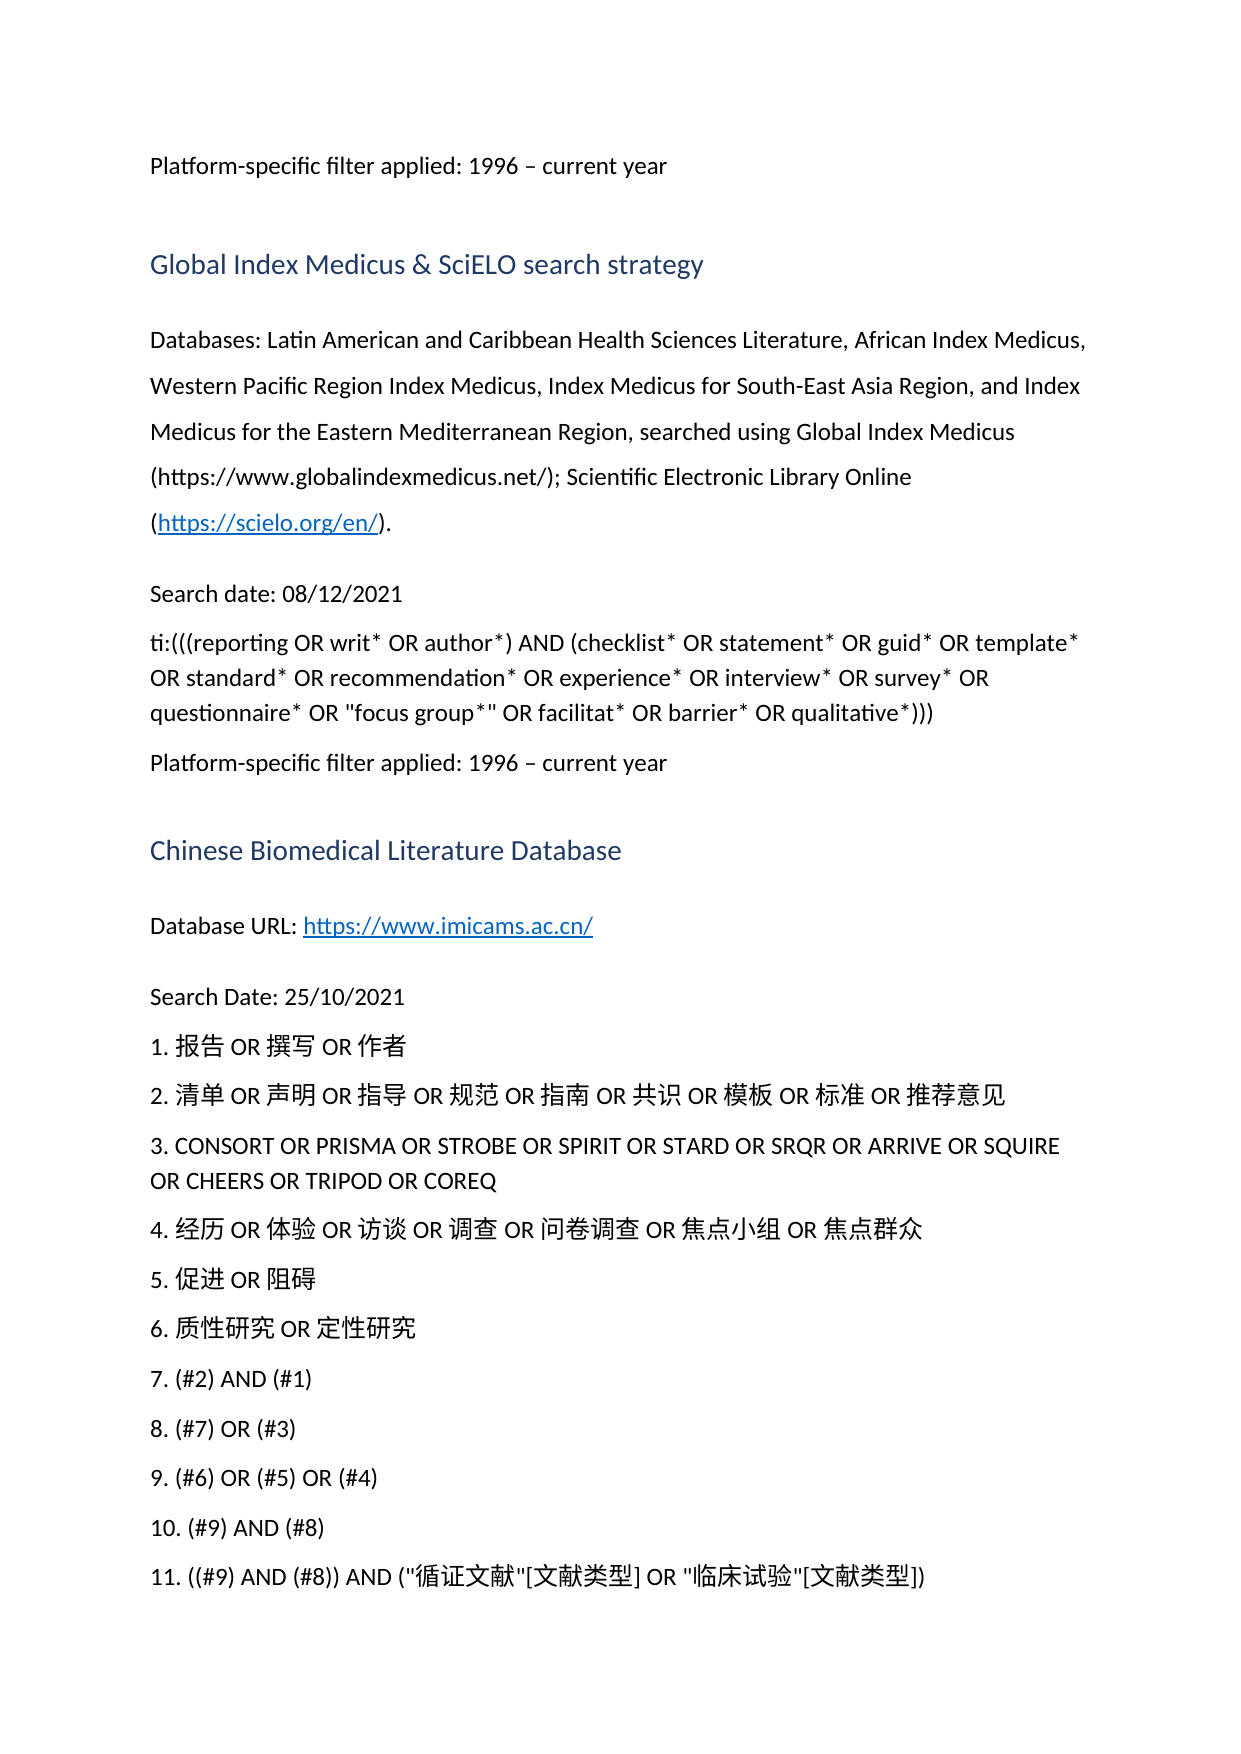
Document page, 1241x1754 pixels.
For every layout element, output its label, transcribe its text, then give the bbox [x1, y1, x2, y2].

text 3. CONSORT OR PRISMA OR STROBE OR SPIRIT OR STARD OR SRQR OR ARRIVE OR SQUIRE OR CHEERS OR TRIPOD OR COREQ [150, 1130, 1090, 1195]
subtitle Chinese Biomedical Literature Database [150, 832, 1090, 868]
text Platform-specific filter applied: 1996 – current year [150, 747, 1090, 777]
text 2. 清单 OR 声明 OR 指导 OR 规范 OR 指南 OR 共识 OR 模板 OR 标准 OR 推荐意见 [150, 1080, 1090, 1111]
text 9. (#6) OR (#5) OR (#4) [150, 1462, 1090, 1493]
text Search date: 08/12/2021 [150, 578, 1090, 608]
text 5. 促进 OR 阻碍 [150, 1264, 1090, 1294]
text Search Date: 25/10/2021 [150, 981, 1090, 1012]
text 8. (#7) OR (#3) [150, 1413, 1090, 1443]
text 10. (#9) AND (#8) [150, 1512, 1090, 1542]
subtitle Global Index Medicus & SciELO search strategy [150, 246, 1090, 281]
text 4. 经历 OR 体验 OR 访谈OR 调查 OR 问卷调查 OR 焦点小组 OR 焦点群众 [150, 1214, 1090, 1245]
text 1. 报告 OR 撰写 OR 作者 [150, 1031, 1090, 1061]
text 11. ((#9) AND (#8)) AND ("循证文献"[文献类型] OR "临床试验"[文献类型]) [150, 1562, 1090, 1592]
text 6. 质性研究 OR 定性研究 [150, 1314, 1090, 1344]
text 7. (#2) AND (#1) [150, 1363, 1090, 1394]
text ti:(((reporting OR writ* OR author*) AND (checklist* OR statement* OR guid* OR template* OR standard* OR recommendation* OR experience* OR interview* OR survey* OR questionnaire* OR "focus group*" OR facilitat* OR barrier* OR qualitative*))) [150, 627, 1090, 728]
